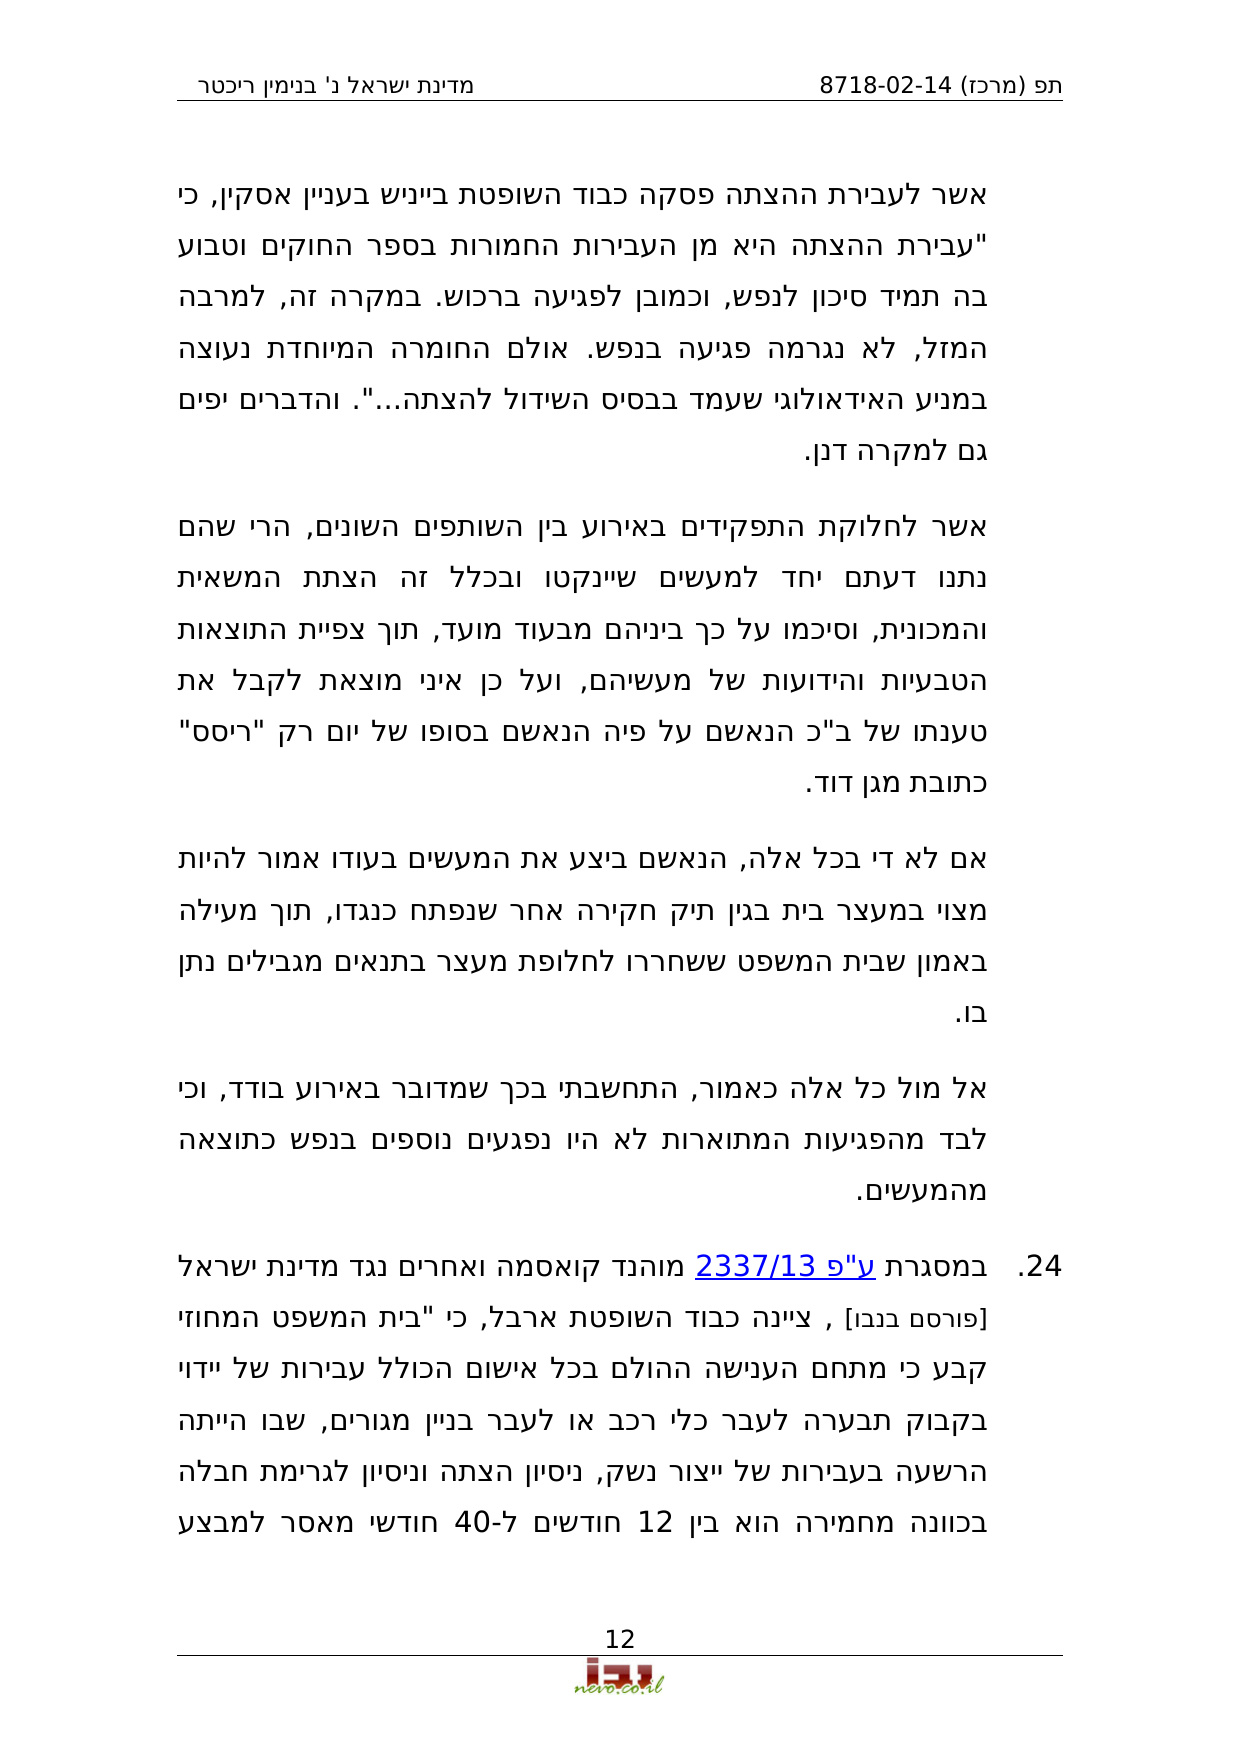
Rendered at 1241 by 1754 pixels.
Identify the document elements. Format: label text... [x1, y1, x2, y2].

text אשר לעבירת ההצתה פסקה כבוד השופטת בייניש בעניין אסקין, כי "עבירת ההצתה היא מן העבירות החמורות בספר החוקים וטבוע בה תמיד סיכון לנפש, וכמובן לפגיעה ברכוש. במקרה זה, למרבה המזל, לא נגרמה פגיעה בנפש. אולם החומרה המיוחדת נעוצה במניע האידאולוגי שעמד בבסיס השידול להצתה...". והדברים יפים גם למקרה דנן. [177, 177, 988, 467]
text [177, 1249, 1063, 1539]
text אם לא די בכל אלה, הנאשם ביצע את המעשים בעודו אמור להיות מצוי במעצר בית בגין תיק חקירה אחר שנפתח כנגדו, תוך מעילה באמון שבית המשפט ששחררו לחלופת מעצר בתנאים מגבילים נתן בו. [177, 842, 988, 1029]
text אשר לחלוקת התפקידים באירוע בין השותפים השונים, הרי שהם נתנו דעתם יחד למעשים שיינקטו ובכלל זה הצתת המשאית והמכונית, וסיכמו על כך ביניהם מבעוד מועד, תוך צפיית התוצאות הטבעיות והידועות של מעשיהם, ועל כן איני מוצאת לקבל את טענתו של ב"כ הנאשם על פיה הנאשם בסופו של יום רק "ריסס" כתובת מגן דוד. [177, 509, 988, 800]
picture [574, 1657, 666, 1695]
text אל מול כל אלה כאמור, התחשבתי בכך שמדובר באירוע בודד, וכי לבד מהפגיעות המתוארות לא היו נפגעים נוספים בנפש כתוצאה מהמעשים. [177, 1071, 988, 1207]
